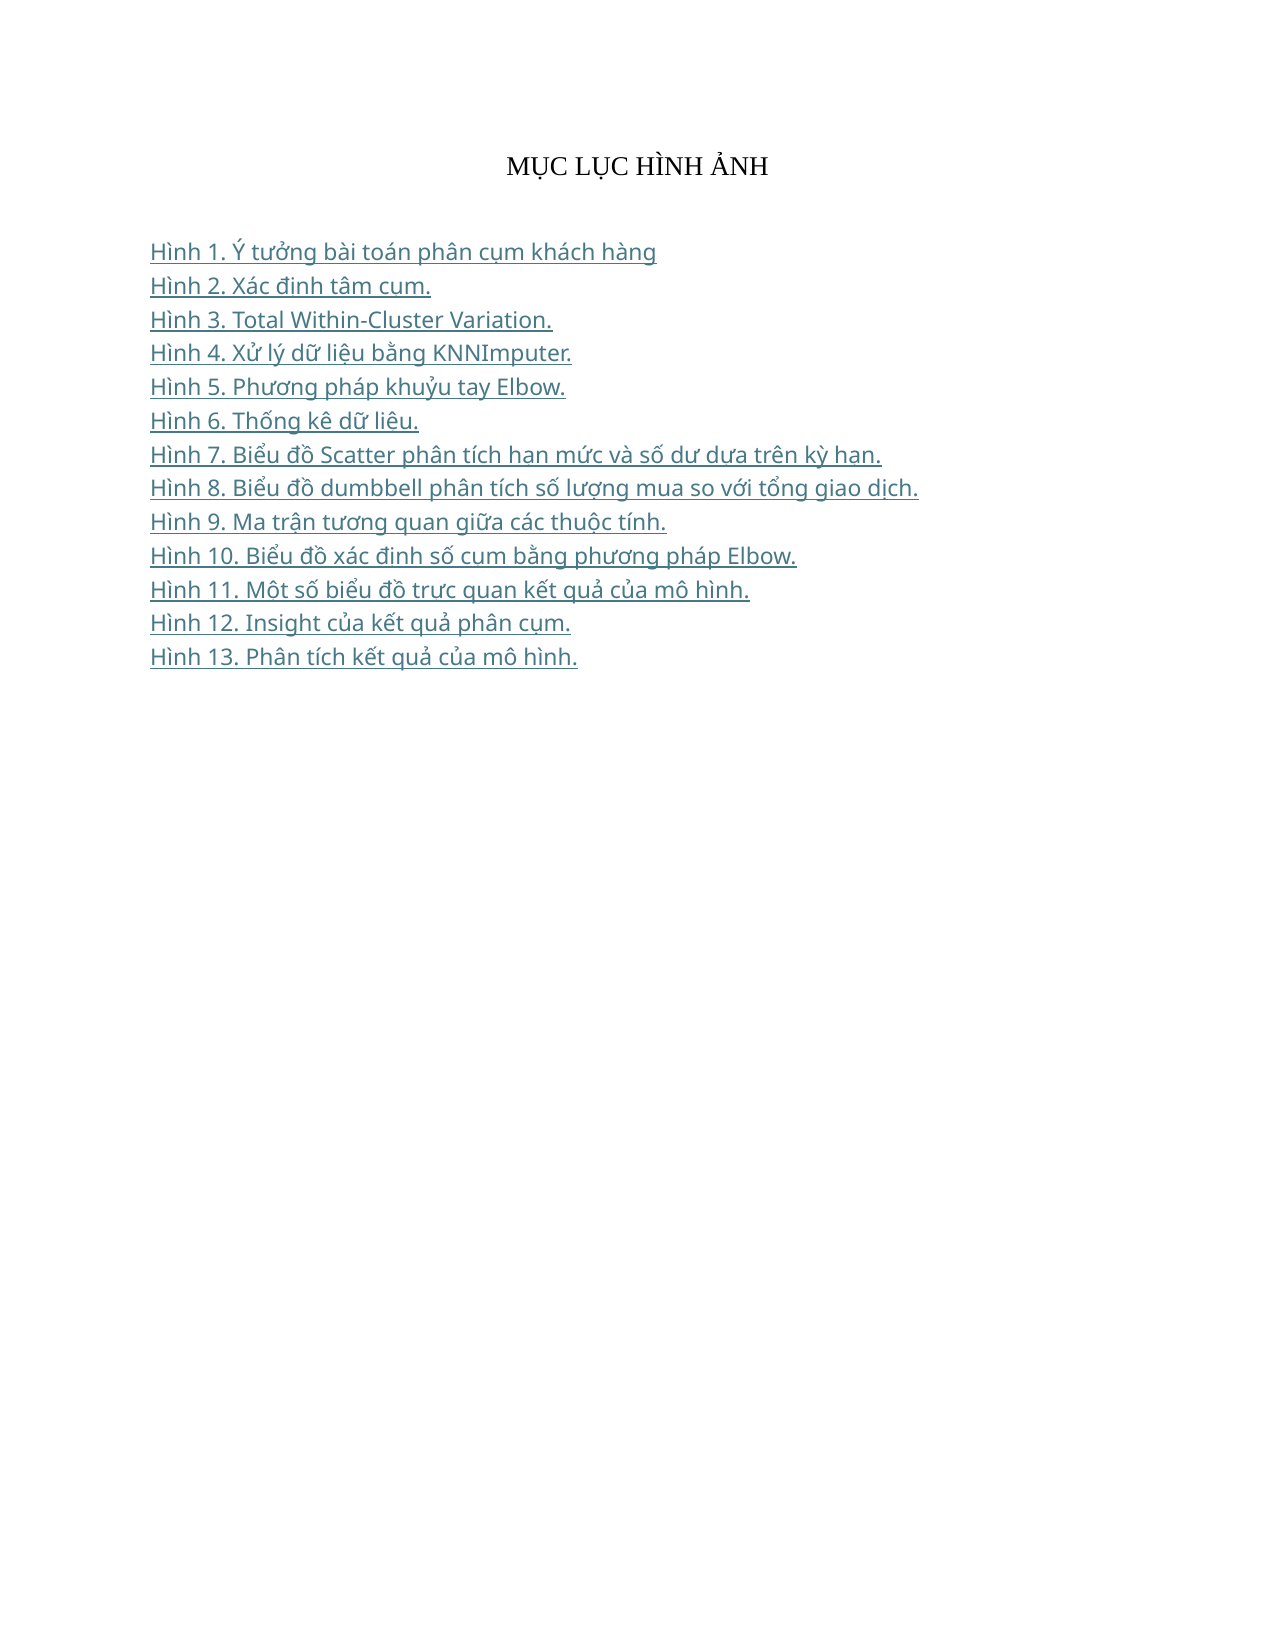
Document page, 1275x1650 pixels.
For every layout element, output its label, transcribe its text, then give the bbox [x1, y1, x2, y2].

text Hình 12. Insight của kết quả phân cụm. 19 [150, 607, 1125, 639]
text Hình 13. Phân tích kết quả của mô hình. 21 [150, 641, 1125, 672]
text Hình 4. Xử lý dữ liệu bằng KNNImputer. 6 [150, 337, 1125, 369]
text Hình 11. Một số biểu đồ trực quan kết quả của mô hình. 18 [150, 574, 1125, 605]
text Hình 10. Biểu đồ xác định số cụm bằng phương pháp Elbow. 17 [150, 540, 1125, 571]
text Hình 9. Ma trận tương quan giữa các thuộc tính. 15 [150, 506, 1125, 537]
text Hình 5. Phương pháp khuỷu tay Elbow. 9 [150, 371, 1125, 402]
text MỤC LỤC HÌNH ẢNH [150, 150, 1125, 181]
text Hình 8. Biểu đồ dumbbell phân tích số lượng mua so với tổng giao dịch. 14 [150, 472, 1125, 504]
text Hình 2. Xác định tâm cụm. 4 [150, 270, 1125, 301]
text Hình 1. Ý tưởng bài toán phân cụm khách hàng 3 [150, 236, 1125, 267]
text Hình 3. Total Within-Cluster Variation. 5 [150, 304, 1125, 335]
text Hình 7. Biểu đồ Scatter phân tích hạn mức và số dư dựa trên kỳ hạn. 13 [150, 439, 1125, 470]
text Hình 6. Thống kê dữ liệu. 12 [150, 405, 1125, 436]
